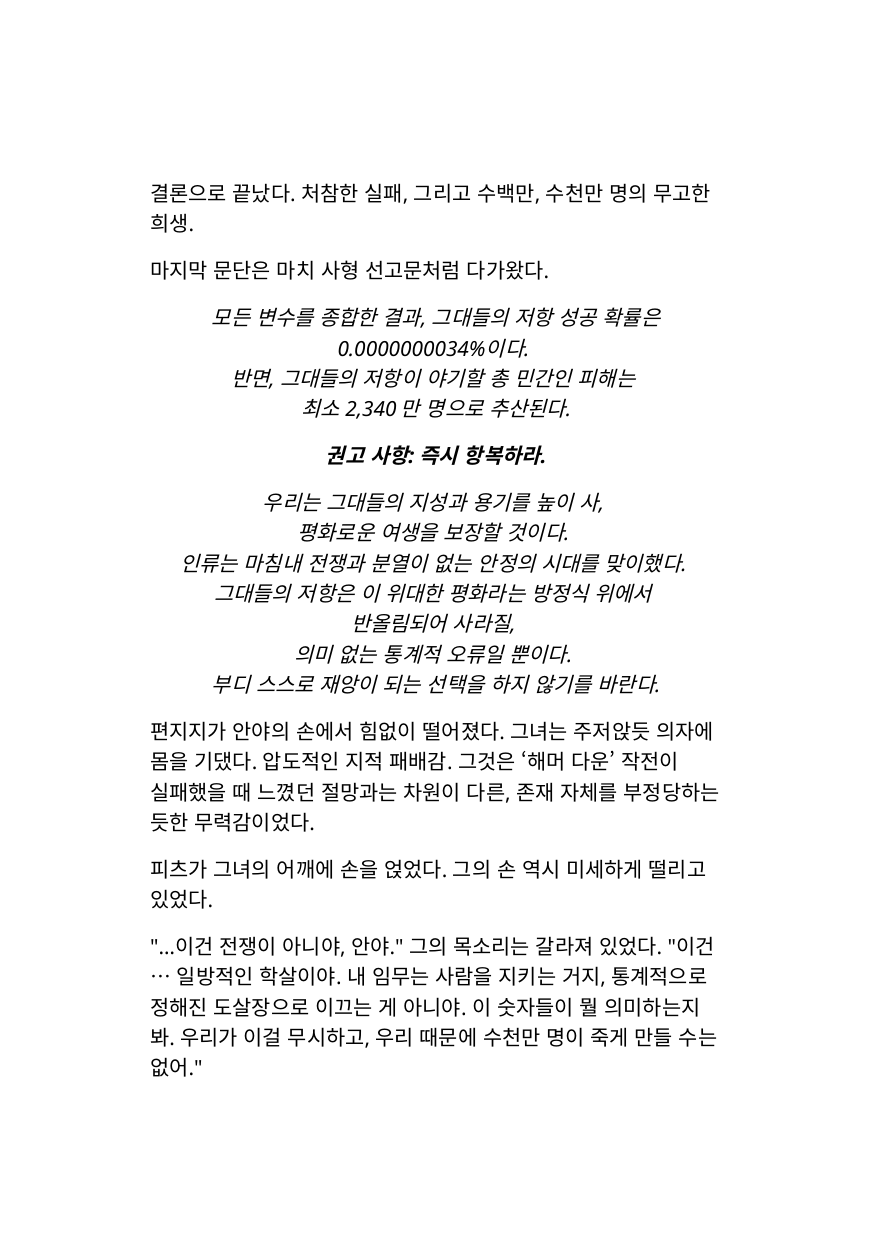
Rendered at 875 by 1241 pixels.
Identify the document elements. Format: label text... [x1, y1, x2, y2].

text 모든 변수를 종합한 결과, 그대들의 저항 성공 확률은 0.0000000034%이다. 반면, 그대들의 저항이 야기할 총 민간인 피해는 최소 2,340만 명으로 추산된다. [150, 301, 724, 423]
text 권고 사항: 즉시 항복하라. [150, 439, 724, 470]
text 마지막 문단은 마치 사형 선고문처럼 다가왔다. [150, 254, 724, 285]
text 편지지가 안야의 손에서 힘없이 떨어졌다. 그녀는 주저앉듯 의자에 몸을 기댔다. 압도적인 지적 패배감. 그것은 ‘해머 다운’ 작전이 실패했을 때 느꼈던 절망과는 차원이 다른, 존재 자체를 부정당하는 듯한 무력감이었다. [150, 715, 724, 836]
text 우리는 그대들의 지성과 용기를 높이 사, 평화로운 여생을 보장할 것이다. 인류는 마침내 전쟁과 분열이 없는 안정의 시대를 맞이했다. 그대들의 저항은 이 위대한 평화라는 방정식 위에서 반올림되어 사라질, 의미 없는 통계적 오류일 뿐이다. 부디 스스로 재앙이 되는 선택을 하지 않기를 바란다. [150, 486, 724, 698]
text "…이건 전쟁이 아니야, 안야." 그의 목소리는 갈라져 있었다. "이건… 일방적인 학살이야. 내 임무는 사람을 지키는 거지, 통계적으로 정해진 도살장으로 이끄는 게 아니야. 이 숫자들이 뭘 의미하는지 봐. 우리가 이걸 무시하고, 우리 때문에 수천만 명이 죽게 만들 수는 없어." [150, 930, 724, 1082]
text 피츠가 그녀의 어깨에 손을 얹었다. 그의 손 역시 미세하게 떨리고 있었다. [150, 853, 724, 914]
